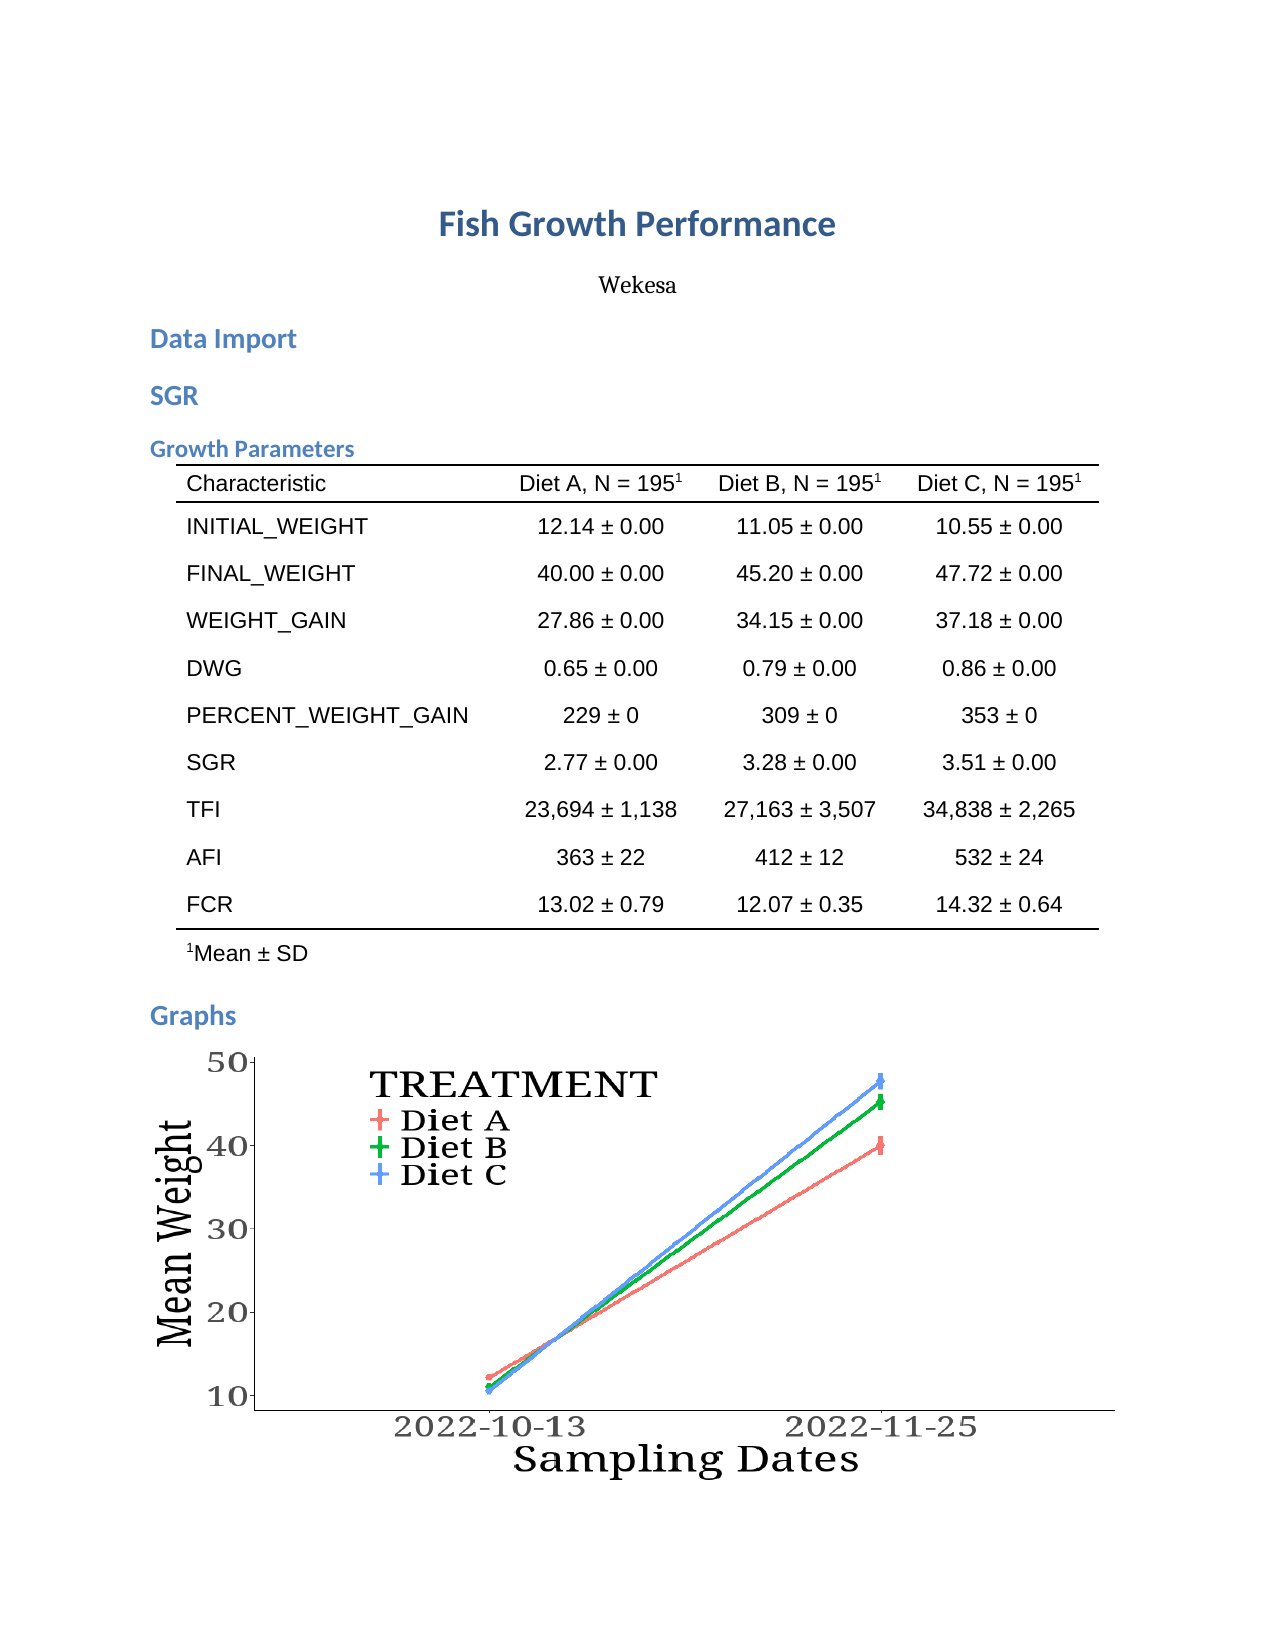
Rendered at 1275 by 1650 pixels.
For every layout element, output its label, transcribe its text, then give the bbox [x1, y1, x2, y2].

table_cell 10.55 ± 0.00 [899, 503, 1099, 550]
table_cell 11.05 ± 0.00 [700, 503, 899, 550]
table_cell 0.65 ± 0.00 [501, 644, 700, 691]
table_cell 47.72 ± 0.00 [899, 550, 1099, 597]
table_cell 2.77 ± 0.00 [501, 739, 700, 786]
table_header Characteristic [176, 466, 501, 501]
table_cell 3.51 ± 0.00 [899, 739, 1099, 786]
table_cell DWG [176, 644, 501, 691]
table_cell PERCENT_WEIGHT_GAIN [176, 691, 501, 739]
table_cell 27,163 ± 3,507 [700, 786, 899, 833]
table_cell INITIAL_WEIGHT [176, 503, 501, 550]
text Wekesa [150, 271, 1125, 299]
subtitle Graphs [150, 997, 1125, 1033]
table_cell 45.20 ± 0.00 [700, 550, 899, 597]
table_cell 34,838 ± 2,265 [899, 786, 1099, 833]
table_cell FCR [176, 880, 501, 927]
table_header Diet C, N = 1951 [899, 466, 1099, 501]
table_cell 229 ± 0 [501, 691, 700, 739]
table_cell 309 ± 0 [700, 691, 899, 739]
table_cell FINAL_WEIGHT [176, 550, 501, 597]
table_cell 532 ± 24 [899, 833, 1099, 880]
table_cell 40.00 ± 0.00 [501, 550, 700, 597]
table_cell 27.86 ± 0.00 [501, 597, 700, 644]
table_header Diet A, N = 1951 [501, 466, 700, 501]
table_cell 13.02 ± 0.79 [501, 880, 700, 927]
table_cell WEIGHT_GAIN [176, 597, 501, 644]
table_cell 0.79 ± 0.00 [700, 644, 899, 691]
subtitle SGR [150, 377, 1125, 412]
title Fish Growth Performance [150, 200, 1125, 246]
table_cell AFI [176, 833, 501, 880]
table_cell 12.14 ± 0.00 [501, 503, 700, 550]
table_cell 0.86 ± 0.00 [899, 644, 1099, 691]
table_cell 14.32 ± 0.64 [899, 880, 1099, 927]
table_cell 12.07 ± 0.35 [700, 880, 899, 927]
subtitle Growth Parameters [150, 433, 1125, 464]
subtitle Data Import [150, 320, 1125, 356]
table_cell 1Mean ± SD [176, 930, 1099, 977]
table_cell 412 ± 12 [700, 833, 899, 880]
table_cell SGR [176, 739, 501, 786]
table_cell 23,694 ± 1,138 [501, 786, 700, 833]
table_cell TFI [176, 786, 501, 833]
table_cell 3.28 ± 0.00 [700, 739, 899, 786]
picture [150, 1051, 1124, 1485]
table_cell 353 ± 0 [899, 691, 1099, 739]
table_cell 37.18 ± 0.00 [899, 597, 1099, 644]
table_header Diet B, N = 1951 [700, 466, 899, 501]
table_cell 34.15 ± 0.00 [700, 597, 899, 644]
table_cell 363 ± 22 [501, 833, 700, 880]
